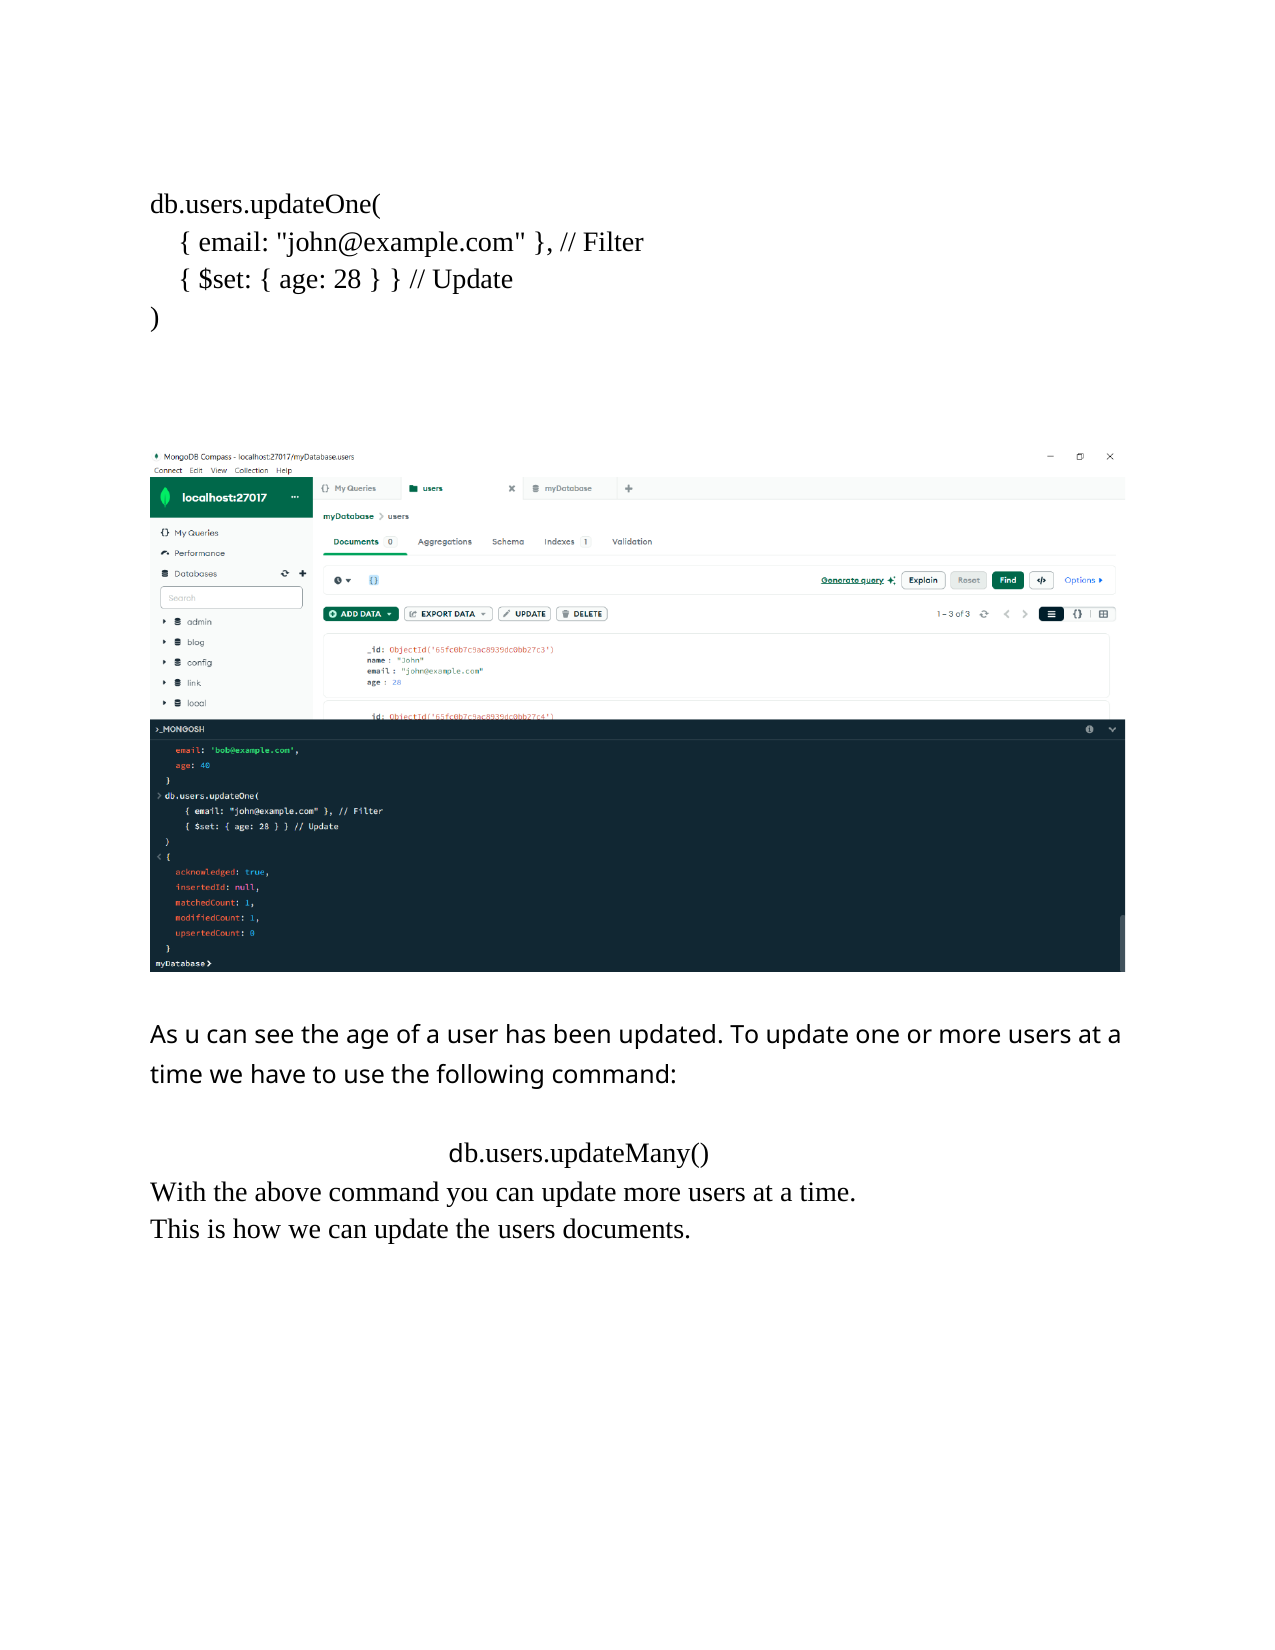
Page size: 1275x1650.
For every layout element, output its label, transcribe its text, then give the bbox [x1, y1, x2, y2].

text As u can see the age of a user has been updated. To update one or more users at a time we have to use the following command: [150, 1017, 1125, 1090]
text db.users.updateMany() [150, 1135, 1125, 1169]
text ) [150, 300, 1125, 332]
text { $set: { age: 28 } } // Update [150, 262, 1125, 295]
text db.users.updateOne( [150, 187, 1125, 220]
text With the above command you can update more users at a time. [150, 1175, 1125, 1207]
picture [150, 450, 1125, 972]
text { email: "john@example.com" }, // Filter [150, 225, 1125, 257]
text This is how we can update the users documents. [150, 1212, 1125, 1244]
